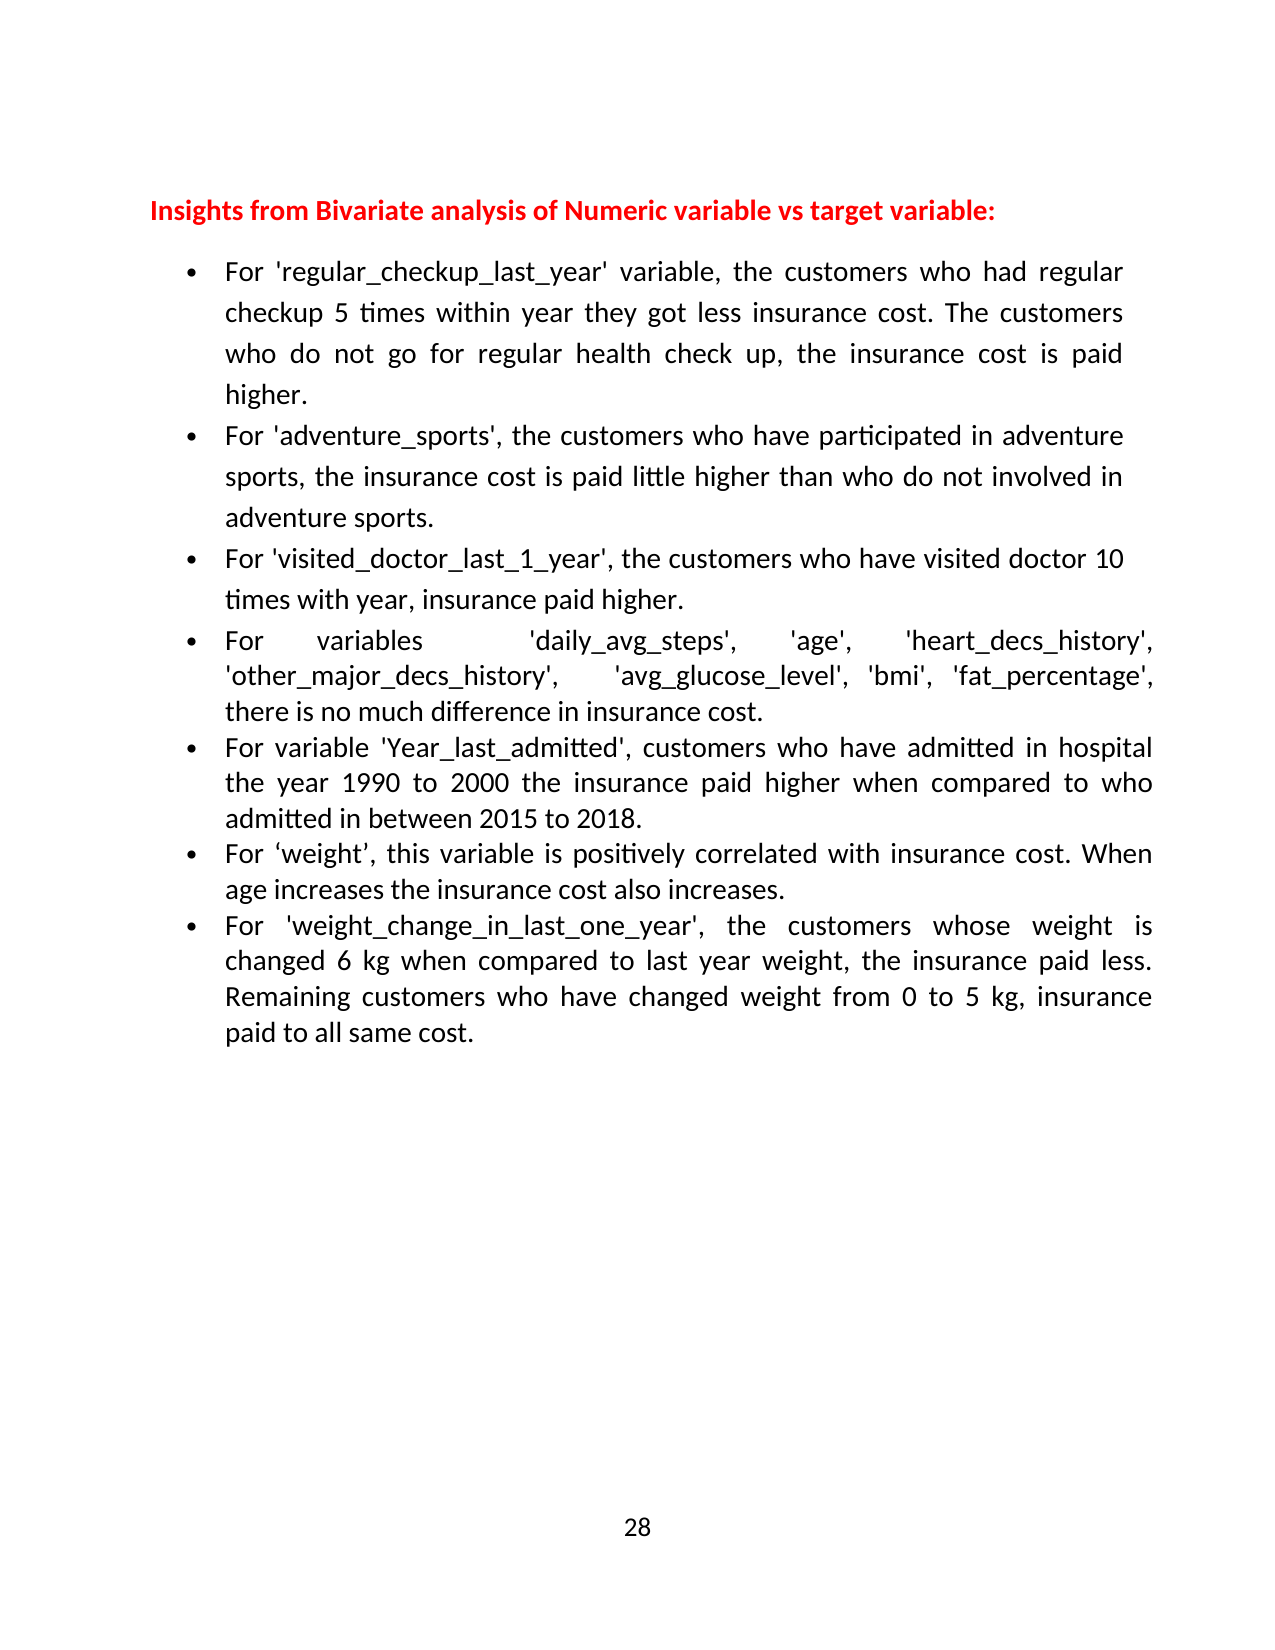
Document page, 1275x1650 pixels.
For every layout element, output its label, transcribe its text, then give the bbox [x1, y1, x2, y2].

list For variable 'Year_last_admitted', customers who have admitted in hospital the year 1990 to 2000 the insurance paid higher when compared to who admitted in between 2015 to 2018. [187, 729, 1154, 836]
list For 'regular_checkup_last_year' variable, the customers who had regular checkup 5 times within year they got less insurance cost. The customers who do not go for regular health check up, the insurance cost is paid higher. [187, 253, 1125, 412]
list For variables 'daily_avg_steps', 'age', 'heart_decs_history', 'other_major_decs_history', 'avg_glucose_level', 'bmi', 'fat_percentage', there is no much difference in insurance cost. [187, 622, 1154, 729]
list For 'weight_change_in_last_one_year', the customers whose weight is changed 6 kg when compared to last year weight, the insurance paid less. Remaining customers who have changed weight from 0 to 5 kg, insurance paid to all same cost. [187, 907, 1154, 1049]
list For ‘weight’, this variable is positively correlated with insurance cost. When age increases the insurance cost also increases. [187, 836, 1154, 907]
list For 'visited_doctor_last_1_year', the customers who have visited doctor 10 times with year, insurance paid higher. [187, 540, 1125, 617]
list For 'adventure_sports', the customers who have participated in adventure sports, the insurance cost is paid little higher than who do not involved in adventure sports. [187, 417, 1125, 535]
text Insights from Bivariate analysis of Numeric variable vs target variable: [150, 192, 1125, 227]
